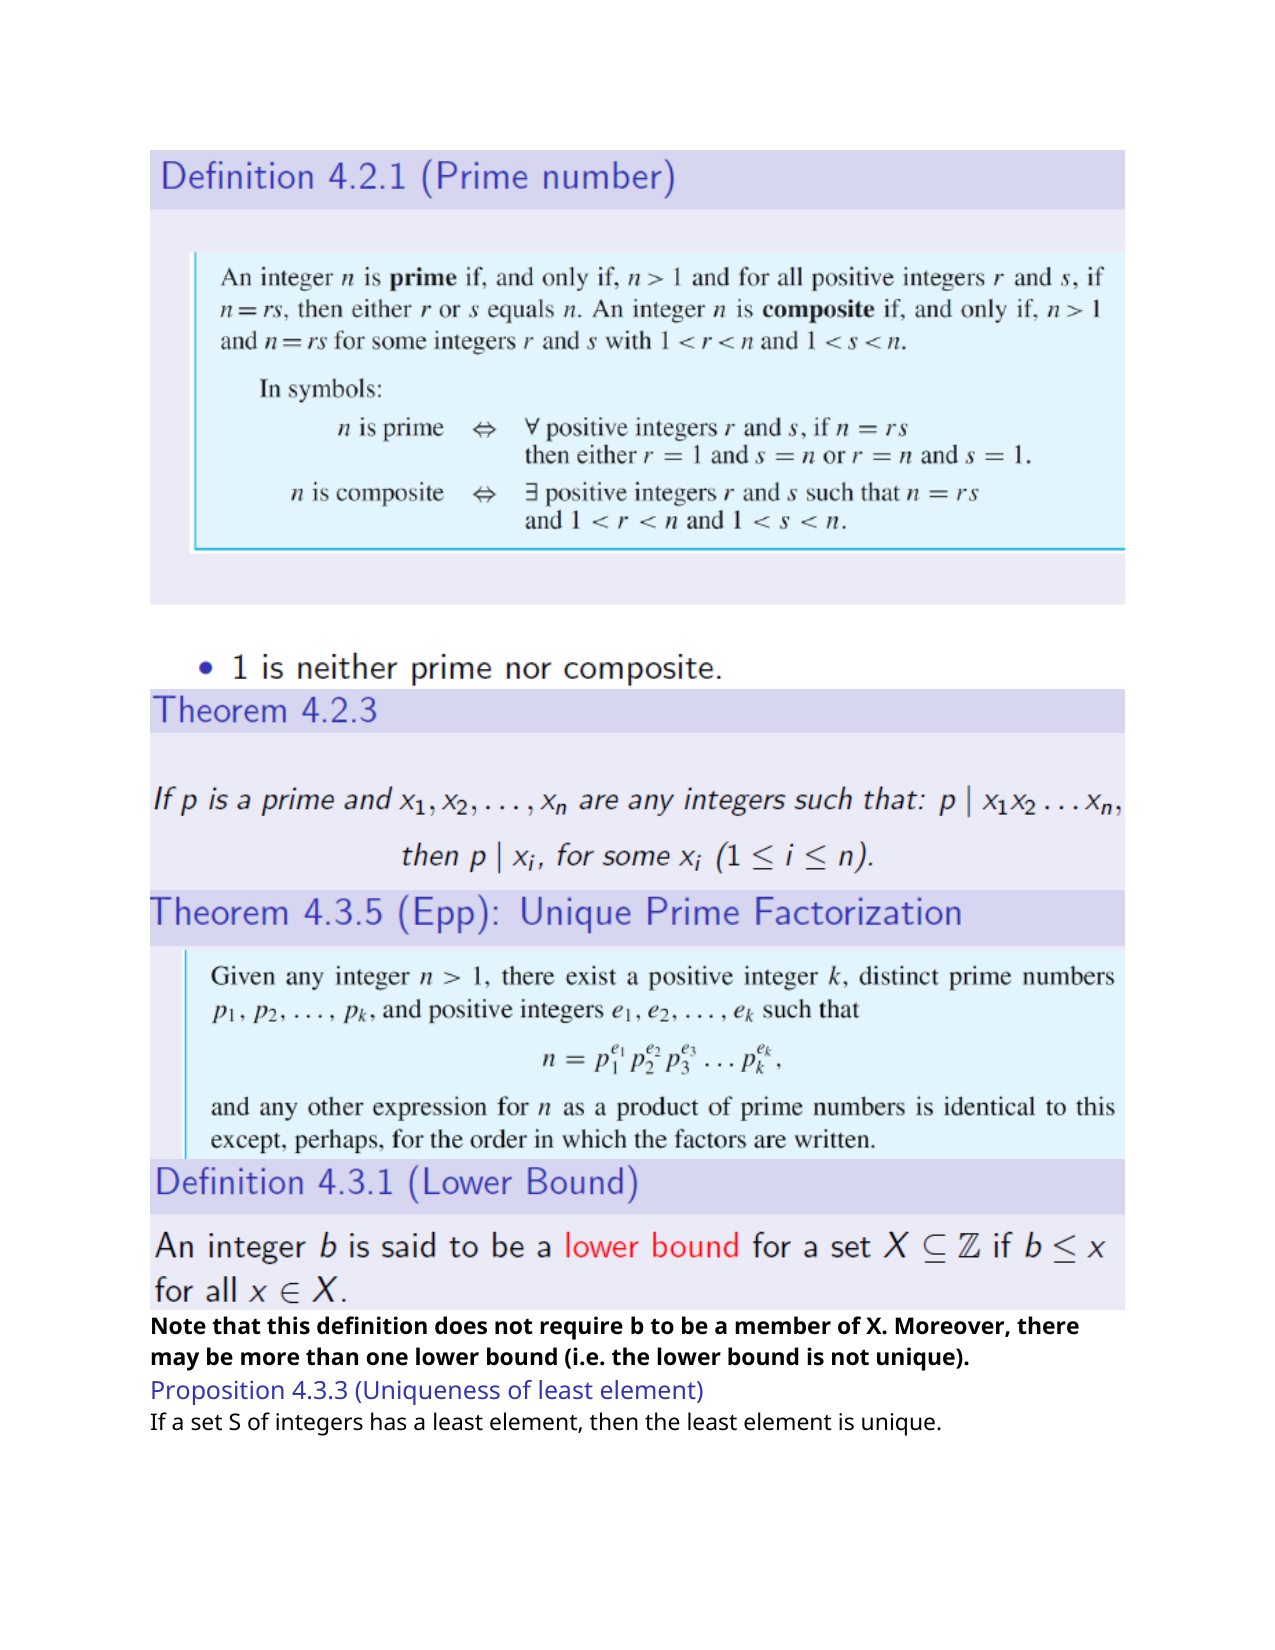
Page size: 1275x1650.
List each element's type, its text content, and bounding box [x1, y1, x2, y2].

text If a set S of integers has a least element, then the least element is unique. [150, 1406, 1125, 1438]
text Note that this definition does not require b to be a member of X. Moreover, there may be more than one lower bound (i.e. the lower bound is not unique). [150, 1310, 1125, 1372]
text Proposition 4.3.3 (Uniqueness of least element) [150, 1372, 1125, 1406]
picture [150, 150, 1125, 1310]
